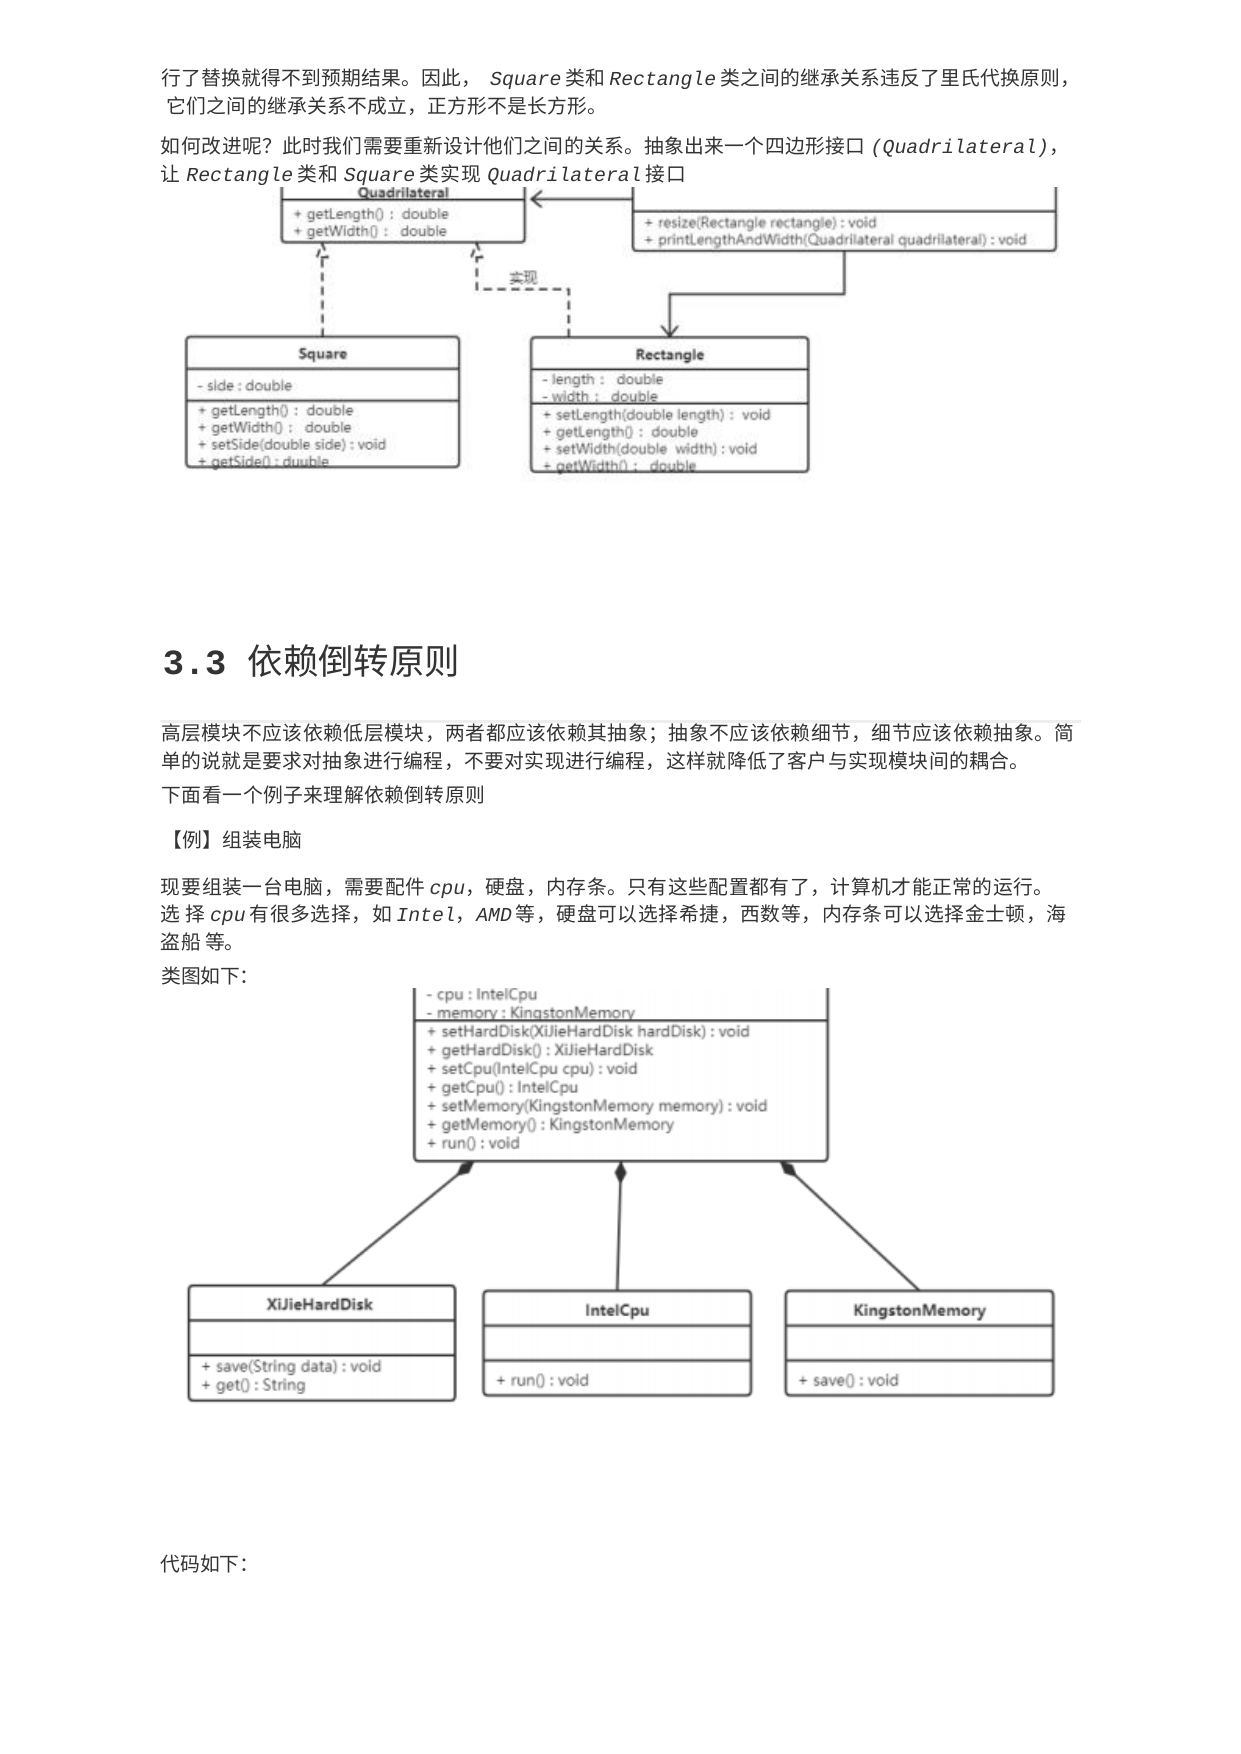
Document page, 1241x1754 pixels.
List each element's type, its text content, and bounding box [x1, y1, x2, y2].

text 如何改进呢？此时我们需要重新设计他们之间的关系。抽象出来一个四边形接口 (Quadrilateral)， 让Rectangle类和Square类实现Quadrilateral接口 [161, 131, 1071, 187]
text 现要组装一台电脑，需要配件cpu，硬盘，内存条。只有这些配置都有了，计算机才能正常的运行。选 择cpu有很多选择，如Intel，AMD等，硬盘可以选择希捷，西数等，内存条可以选择金士顿，海盗船 等。 [161, 872, 1071, 955]
text 代码如下： [161, 1554, 1102, 1574]
text 行了替换就得不到预期结果。因此， Square类和Rectangle类之间的继承关系违反了里氏代换原则， 它们之间的继承关系不成立，正方形不是长方形。 [161, 63, 1071, 120]
picture [160, 187, 1082, 503]
text 类图如下： [161, 966, 1102, 988]
picture [160, 988, 1082, 1430]
text 高层模块不应该依赖低层模块，两者都应该依赖其抽象；抽象不应该依赖细节，细节应该依赖抽象。简 单的说就是要求对抽象进行编程，不要对实现进行编程，这样就降低了客户与实现模块间的耦合。 [161, 723, 1076, 774]
text 3.3 依赖倒转原则 [163, 646, 1017, 682]
text 下面看一个例子来理解依赖倒转原则 [161, 785, 1102, 807]
text 【例】组装电脑 [162, 829, 1102, 851]
